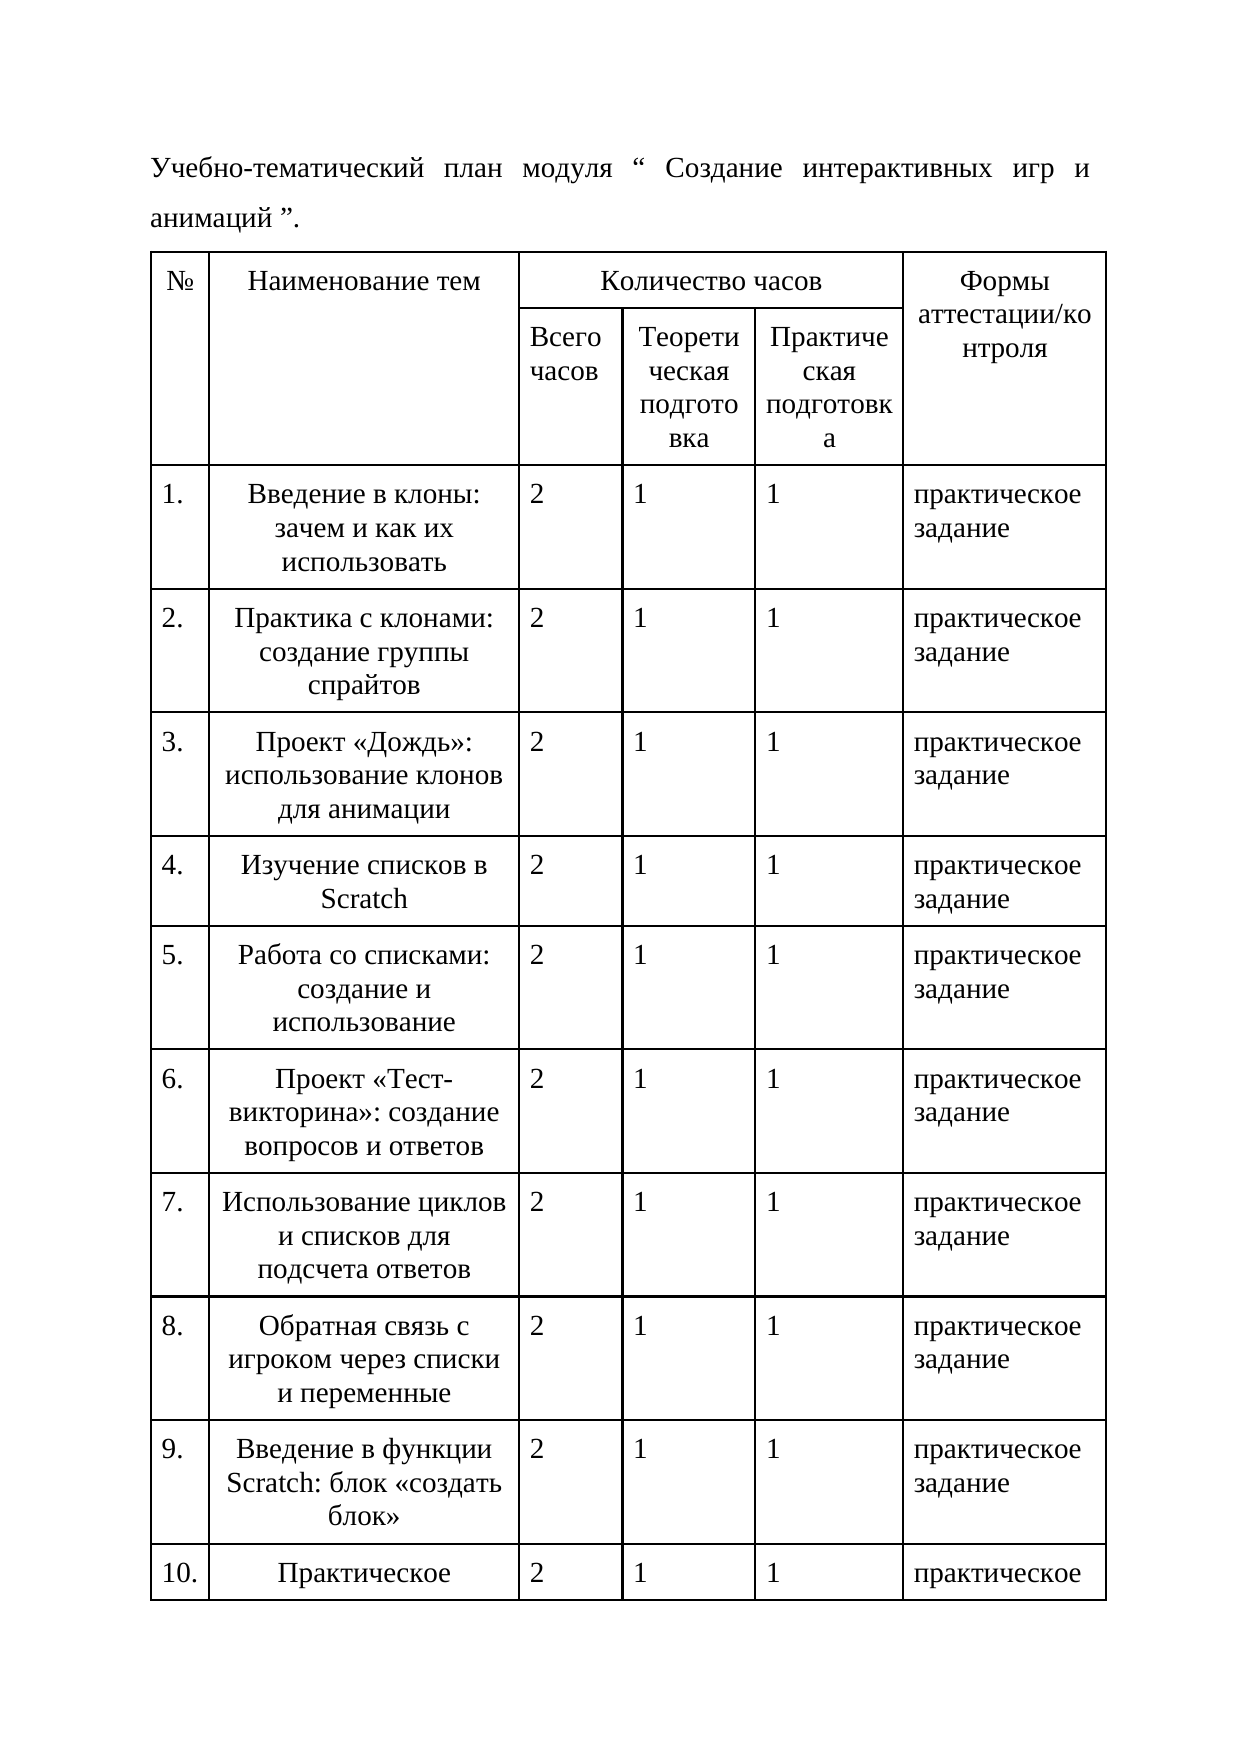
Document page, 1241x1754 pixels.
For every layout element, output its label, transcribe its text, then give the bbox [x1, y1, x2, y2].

table_cell 1 [756, 1050, 902, 1172]
table_cell практическое задание [904, 1421, 1105, 1542]
table_cell 1 [624, 1421, 754, 1542]
text Учебно-тематический план модуля “ Создание интерактивных игр и анимаций ”. [150, 150, 1090, 234]
table_cell 1 [756, 837, 902, 925]
table_cell 2 [520, 713, 621, 835]
table_cell Обратная связь с игроком через списки и переменные [210, 1298, 518, 1419]
table_cell Теоретическая подготовка [624, 309, 754, 464]
table_cell 1 [624, 713, 754, 835]
table_cell 1 [624, 1298, 754, 1419]
table_cell Практическая подготовка [756, 309, 902, 464]
table_cell 1 [624, 1174, 754, 1295]
table_cell 1 [624, 1050, 754, 1172]
table_cell 1 [756, 927, 902, 1048]
table_cell практическое задание [904, 1174, 1105, 1295]
table_cell 1 [624, 927, 754, 1048]
table_cell 1 [756, 1298, 902, 1419]
table_cell 1 [624, 1545, 754, 1599]
table_cell практическое задание [904, 1298, 1105, 1419]
table_cell 1 [756, 1174, 902, 1295]
table_cell 2 [520, 1050, 621, 1172]
table_cell 2 [520, 590, 621, 711]
table_cell практическое задание [904, 837, 1105, 925]
table_cell Введение в функции Scratch: блок «создать блок» [210, 1421, 518, 1542]
table_cell 1 [756, 1421, 902, 1542]
table_cell Проект «Тест-викторина»: создание вопросов и ответов [210, 1050, 518, 1172]
table_cell 2 [520, 1174, 621, 1295]
table_cell 2 [520, 1545, 621, 1599]
table_cell 1 [756, 1545, 902, 1599]
table_cell Введение в клоны: зачем и как их использовать [210, 466, 518, 588]
table_cell [152, 1298, 208, 1419]
table_cell 1 [624, 837, 754, 925]
table_cell практическое задание [904, 927, 1105, 1048]
table_cell [152, 1545, 208, 1599]
table_cell Работа со списками: создание и использование [210, 927, 518, 1048]
table_cell Использование циклов и списков для подсчета ответов [210, 1174, 518, 1295]
table_cell 2 [520, 1421, 621, 1542]
table_cell 1 [756, 590, 902, 711]
table_cell 2 [520, 466, 621, 588]
table_cell 2 [520, 927, 621, 1048]
table_cell практическое задание [904, 466, 1105, 588]
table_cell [210, 1545, 518, 1599]
table_cell Изучение списков в Scratch [210, 837, 518, 925]
table_cell 1 [624, 590, 754, 711]
table_header Формы аттестации/контроля [904, 253, 1105, 464]
table_cell 2 [520, 837, 621, 925]
table_cell [152, 590, 208, 711]
table_cell практическое задание [904, 1050, 1105, 1172]
table_cell практическое задание [904, 713, 1105, 835]
table_cell Всего часов [520, 309, 621, 464]
table_cell [152, 466, 208, 588]
table_cell [152, 927, 208, 1048]
table_header № [152, 253, 208, 464]
table_cell 1 [624, 466, 754, 588]
table_cell [152, 1050, 208, 1172]
table_cell [152, 1174, 208, 1295]
table_cell 1 [756, 713, 902, 835]
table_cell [904, 1545, 1105, 1599]
table_cell 2 [520, 1298, 621, 1419]
table_cell [152, 1421, 208, 1542]
table_cell [152, 837, 208, 925]
table_cell Проект «Дождь»: использование клонов для анимации [210, 713, 518, 835]
table_cell практическое задание [904, 590, 1105, 711]
table_cell [152, 713, 208, 835]
table_header Наименование тем [210, 253, 518, 464]
table_cell Практика с клонами: создание группы спрайтов [210, 590, 518, 711]
table_header Количество часов [520, 253, 902, 307]
table_cell 1 [756, 466, 902, 588]
